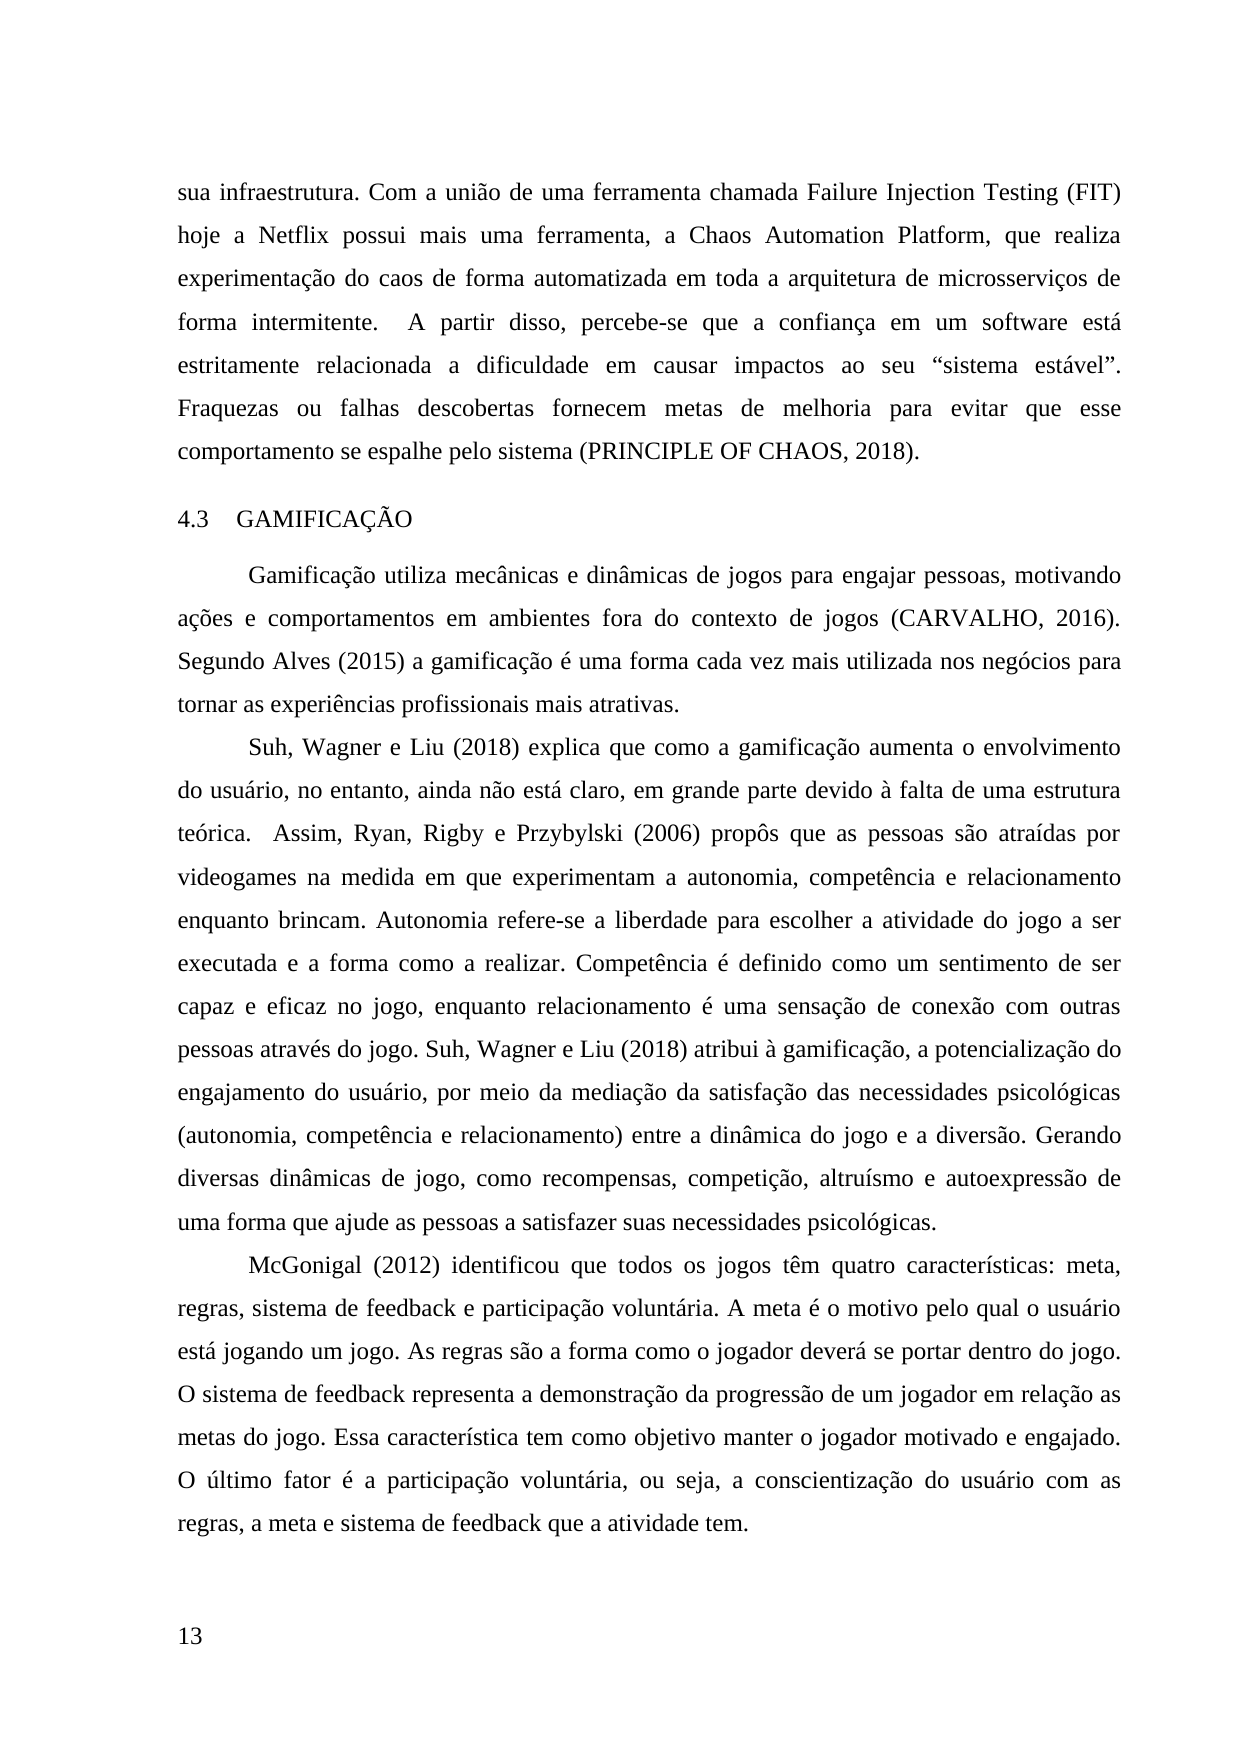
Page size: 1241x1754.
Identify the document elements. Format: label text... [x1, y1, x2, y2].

text Suh, Wagner e Liu (2018) explica que como a gamificação aumenta o envolvimento do usuário, no entanto, ainda não está claro, em grande parte devido à falta de uma estrutura teórica. Assim, Ryan, Rigby e Przybylski (2006) propôs que as pessoas são atraídas por videogames na medida em que experimentam a autonomia, competência e relacionamento enquanto brincam. Autonomia refere-se a liberdade para escolher a atividade do jogo a ser executada e a forma como a realizar. Competência é definido como um sentimento de ser capaz e eficaz no jogo, enquanto relacionamento é uma sensação de conexão com outras pessoas através do jogo. Suh, Wagner e Liu (2018) atribui à gamificação, a potencialização do engajamento do usuário, por meio da mediação da satisfação das necessidades psicológicas (autonomia, competência e relacionamento) entre a dinâmica do jogo e a diversão. Gerando diversas dinâmicas de jogo, como recompensas, competição, altruísmo e autoexpressão de uma forma que ajude as pessoas a satisfazer suas necessidades psicológicas. [177, 732, 1122, 1235]
subtitle GAMIFICAÇão [177, 504, 1122, 533]
text Gamificação utiliza mecânicas e dinâmicas de jogos para engajar pessoas, motivando ações e comportamentos em ambientes fora do contexto de jogos (CARVALHO, 2016). Segundo Alves (2015) a gamificação é uma forma cada vez mais utilizada nos negócios para tornar as experiências profissionais mais atrativas. [177, 560, 1122, 718]
text McGonigal (2012) identificou que todos os jogos têm quatro características: meta, regras, sistema de feedback e participação voluntária. A meta é o motivo pelo qual o usuário está jogando um jogo. As regras são a forma como o jogador deverá se portar dentro do jogo. O sistema de feedback representa a demonstração da progressão de um jogador em relação as metas do jogo. Essa característica tem como objetivo manter o jogador motivado e engajado. O último fator é a participação voluntária, ou seja, a conscientização do usuário com as regras, a meta e sistema de feedback que a atividade tem. [177, 1250, 1122, 1537]
